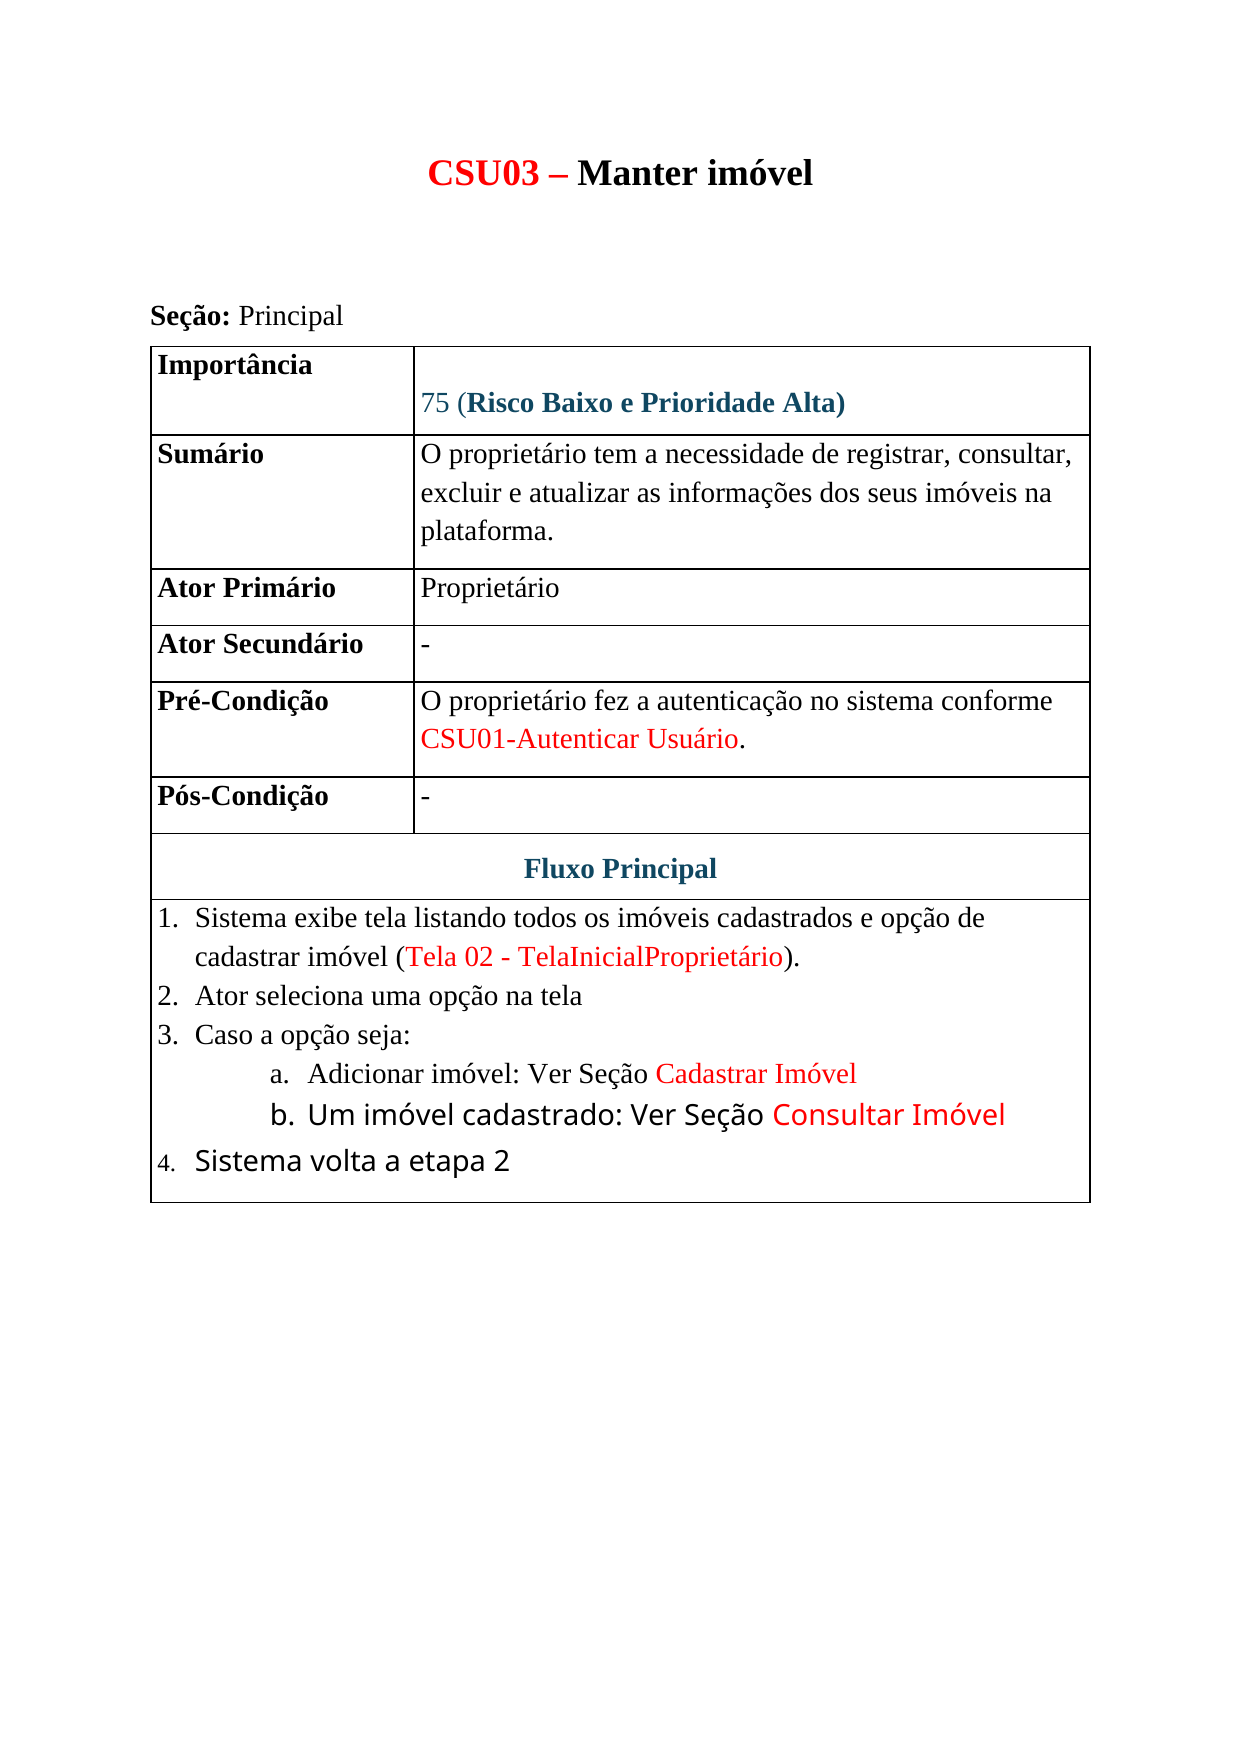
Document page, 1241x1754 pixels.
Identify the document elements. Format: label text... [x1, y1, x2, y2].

table_cell - [415, 778, 1089, 833]
table_cell Sumário [152, 436, 413, 568]
table_cell Proprietário [415, 570, 1089, 625]
subtitle Seção: Principal [150, 298, 1090, 332]
table_cell Ator Secundário [152, 626, 413, 681]
table_header 75 (Risco Baixo e Prioridade Alta) [415, 347, 1089, 434]
table_header Importância [152, 347, 413, 434]
table_cell O proprietário tem a necessidade de registrar, consultar, excluir e atualizar as informações dos seus imóveis na plataforma. [415, 436, 1089, 568]
table_cell Fluxo Principal [152, 834, 1089, 899]
table_cell Pré-Condição [152, 683, 413, 776]
table_cell - [415, 626, 1089, 681]
table_cell O proprietário fez a autenticação no sistema conforme CSU01-Autenticar Usuário. [415, 683, 1089, 776]
text CSU03 – Manter imóvel [150, 150, 1090, 193]
table_cell Pós-Condição [152, 778, 413, 833]
table_cell Ator Primário [152, 570, 413, 625]
table_cell Sistema exibe tela listando todos os imóveis cadastrados e opção de cadastrar imóvel (Tela 02 - TelaInicialProprietário). Ator seleciona uma opção na tela Caso a opção seja: Adicionar imóvel: Ver Seção Cadastrar Imóvel Um imóvel cadastrado: Ver Seção Consultar Imóvel Sistema volta a etapa 2 [152, 900, 1089, 1201]
